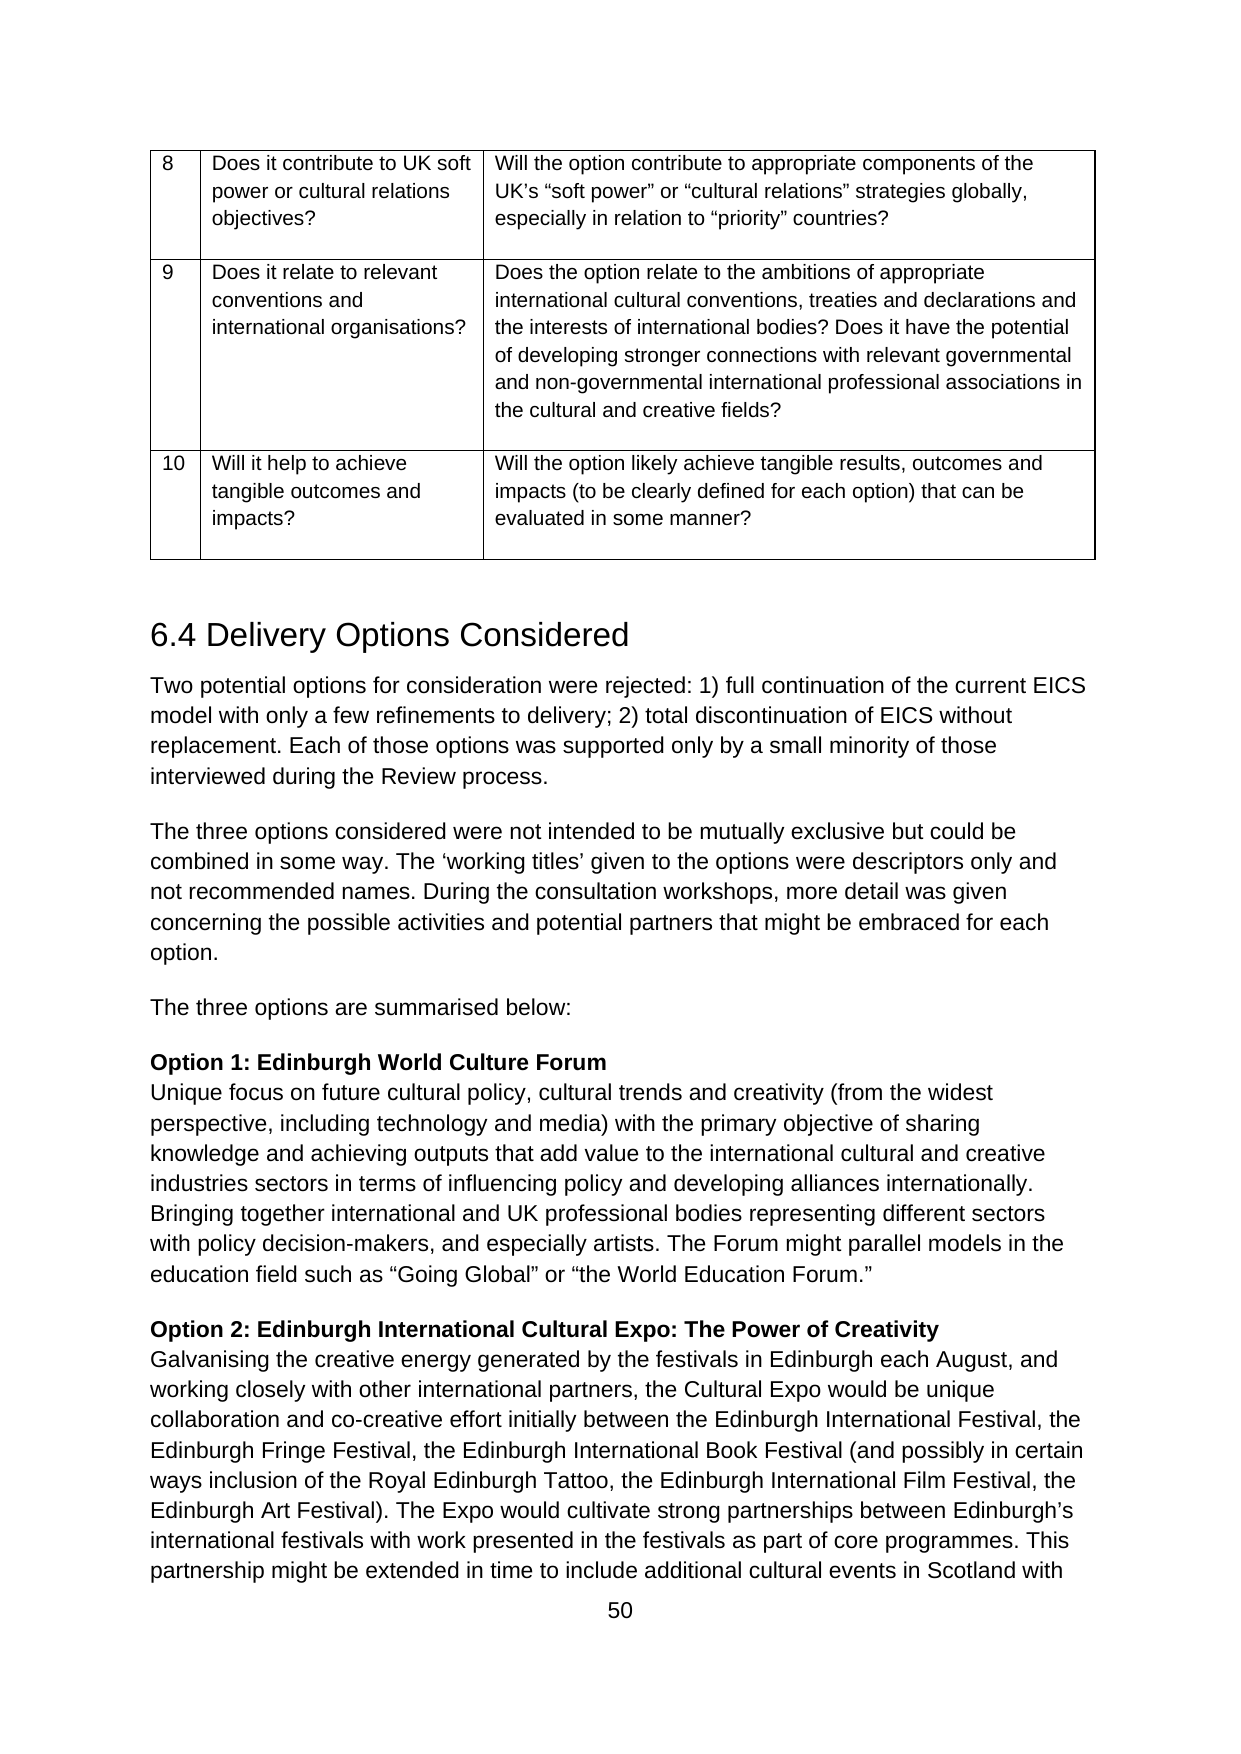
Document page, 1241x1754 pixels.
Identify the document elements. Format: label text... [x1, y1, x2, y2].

table_cell Does it contribute to UK soft power or cultural relations objectives? [201, 151, 483, 259]
subtitle Option 2: Edinburgh International Cultural Expo: The Power of Creativity [150, 1316, 1090, 1342]
subtitle 6.4 Delivery Options Considered [150, 615, 1090, 654]
table_cell Will the option likely achieve tangible results, outcomes and impacts (to be clearly defined for each option) that can be evaluated in some manner? [484, 451, 1094, 559]
table_cell Does the option relate to the ambitions of appropriate international cultural conventions, treaties and declarations and the interests of international bodies? Does it have the potential of developing stronger connections with relevant governmental and non-governmental international professional associations in the cultural and creative fields? [484, 260, 1094, 450]
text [150, 1346, 1090, 1584]
table_cell Will the option contribute to appropriate components of the UK’s “soft power” or “cultural relations” strategies globally, especially in relation to “priority” countries? [484, 151, 1094, 259]
table_cell 8 [151, 151, 200, 259]
table_cell 9 [151, 260, 200, 450]
text Unique focus on future cultural policy, cultural trends and creativity (from the widest perspective, including technology and media) with the primary objective of sharing knowledge and achieving outputs that add value to the international cultural and creative industries sectors in terms of influencing policy and developing alliances internationally. Bringing together international and UK professional bodies representing different sectors with policy decision-makers, and especially artists. The Forum might parallel models in the education field such as “Going Global” or “the World Education Forum.” [150, 1079, 1090, 1287]
text Two potential options for consideration were rejected: 1) full continuation of the current EICS model with only a few refinements to delivery; 2) total discontinuation of EICS without replacement. Each of those options was supported only by a small minority of those interviewed during the Review process. [150, 672, 1090, 789]
table_cell Does it relate to relevant conventions and international organisations? [201, 260, 483, 450]
table_cell Will it help to achieve tangible outcomes and impacts? [201, 451, 483, 559]
text The three options considered were not intended to be mutually exclusive but could be combined in some way. The ‘working titles’ given to the options were descriptors only and not recommended names. During the consultation workshops, more detail was given concerning the possible activities and potential partners that might be embraced for each option. [150, 818, 1090, 965]
subtitle Option 1: Edinburgh World Culture Forum [150, 1049, 1090, 1075]
table_cell 10 [151, 451, 200, 559]
text The three options are summarised below: [150, 994, 1090, 1020]
